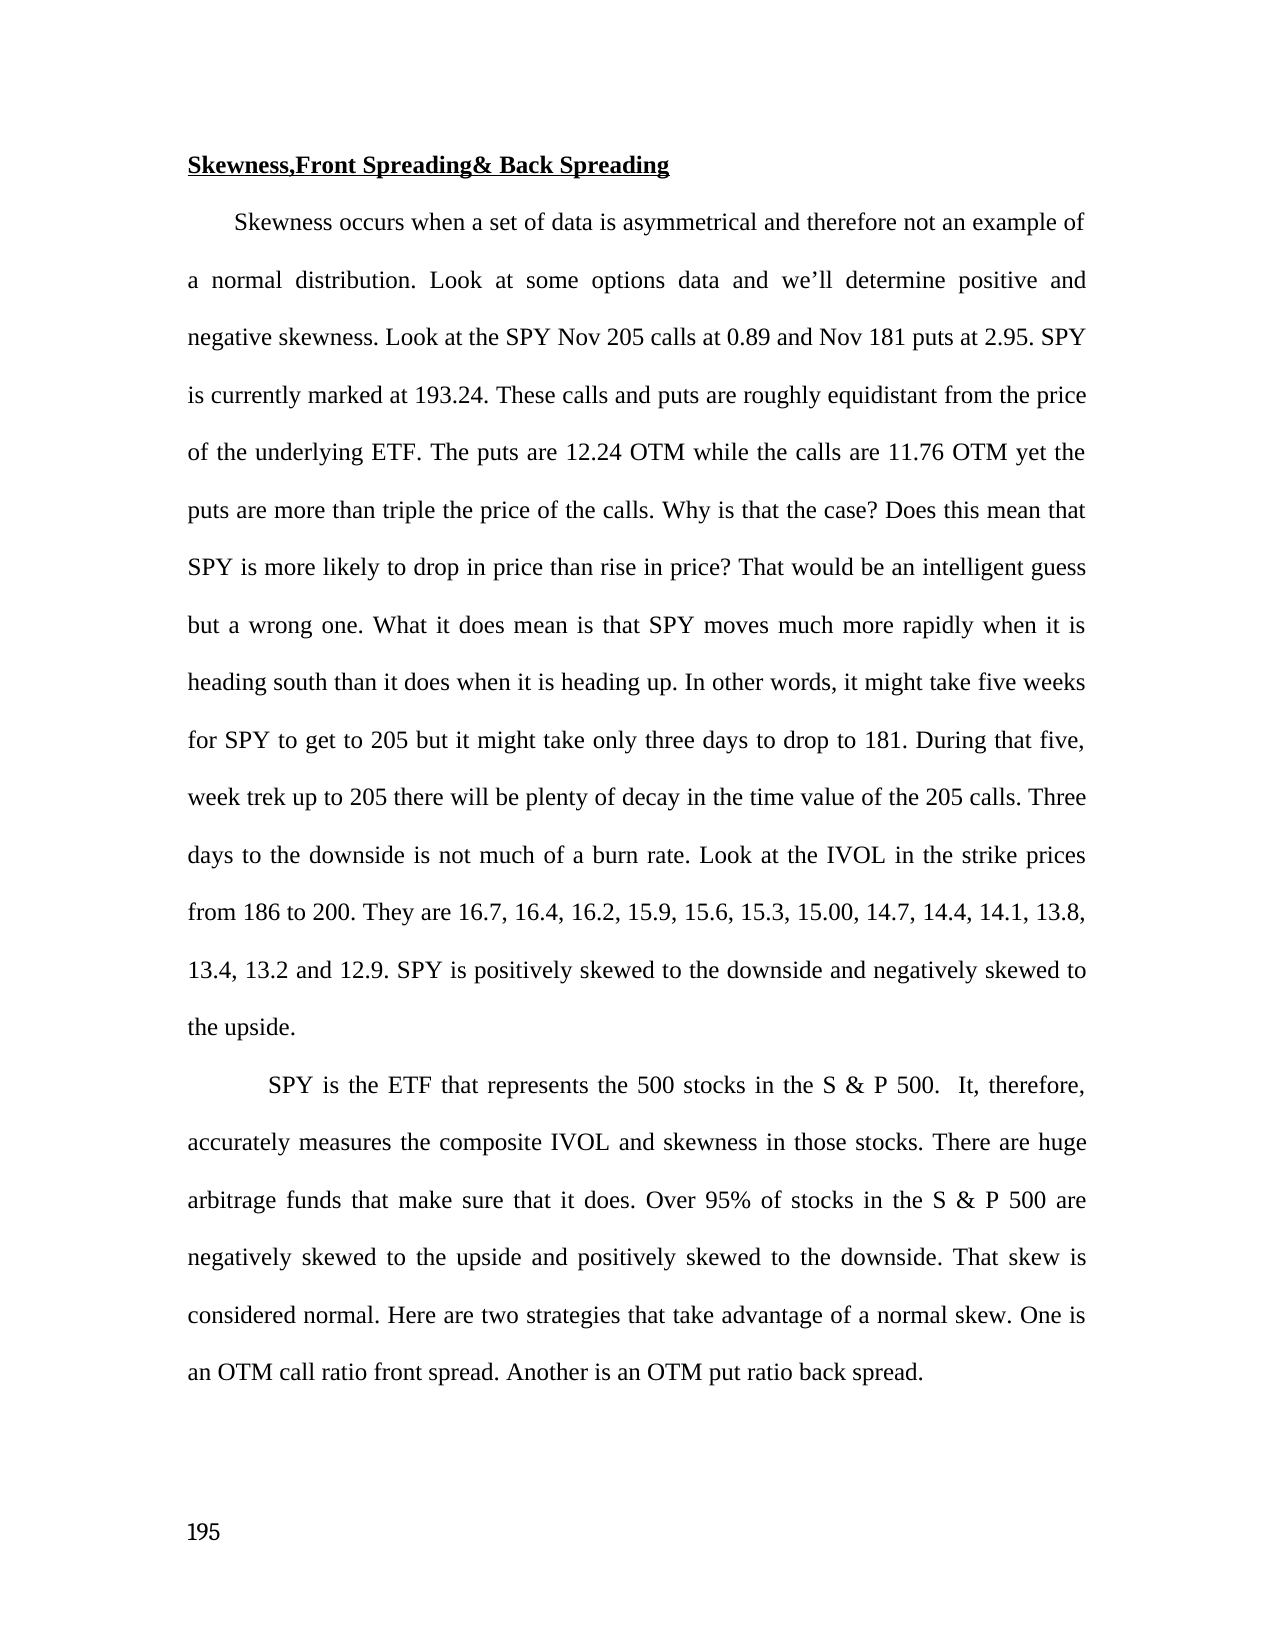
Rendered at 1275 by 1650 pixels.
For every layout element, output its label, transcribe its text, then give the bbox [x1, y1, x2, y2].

text SPY is the ETF that represents the 500 stocks in the S & P 500. It, therefore, accurately measures the composite IVOL and skewness in those stocks. There are huge arbitrage funds that make sure that it does. Over 95% of stocks in the S & P 500 are negatively skewed to the upside and positively skewed to the downside. That skew is considered normal. Here are two strategies that take advantage of a normal skew. One is an OTM call ratio front spread. Another is an OTM put ratio back spread. [187, 1070, 1087, 1386]
text Skewness,Front Spreading& Back Spreading [187, 150, 1087, 179]
text Skewness occurs when a set of data is asymmetrical and therefore not an example of a normal distribution. Look at some options data and we’ll determine positive and negative skewness. Look at the SPY Nov 205 calls at 0.89 and Nov 181 puts at 2.95. SPY is currently marked at 193.24. These calls and puts are roughly equidistant from the price of the underlying ETF. The puts are 12.24 OTM while the calls are 11.76 OTM yet the puts are more than triple the price of the calls. Why is that the case? Does this mean that SPY is more likely to drop in price than rise in price? That would be an intelligent guess but a wrong one. What it does mean is that SPY moves much more rapidly when it is heading south than it does when it is heading up. In other words, it might take five weeks for SPY to get to 205 but it might take only three days to drop to 181. During that five, week trek up to 205 there will be plenty of decay in the time value of the 205 calls. Three days to the downside is not much of a burn rate. Look at the IVOL in the strike prices from 186 to 200. They are 16.7, 16.4, 16.2, 15.9, 15.6, 15.3, 15.00, 14.7, 14.4, 14.1, 13.8, 13.4, 13.2 and 12.9. SPY is positively skewed to the downside and negatively skewed to the upside. [187, 207, 1087, 1041]
